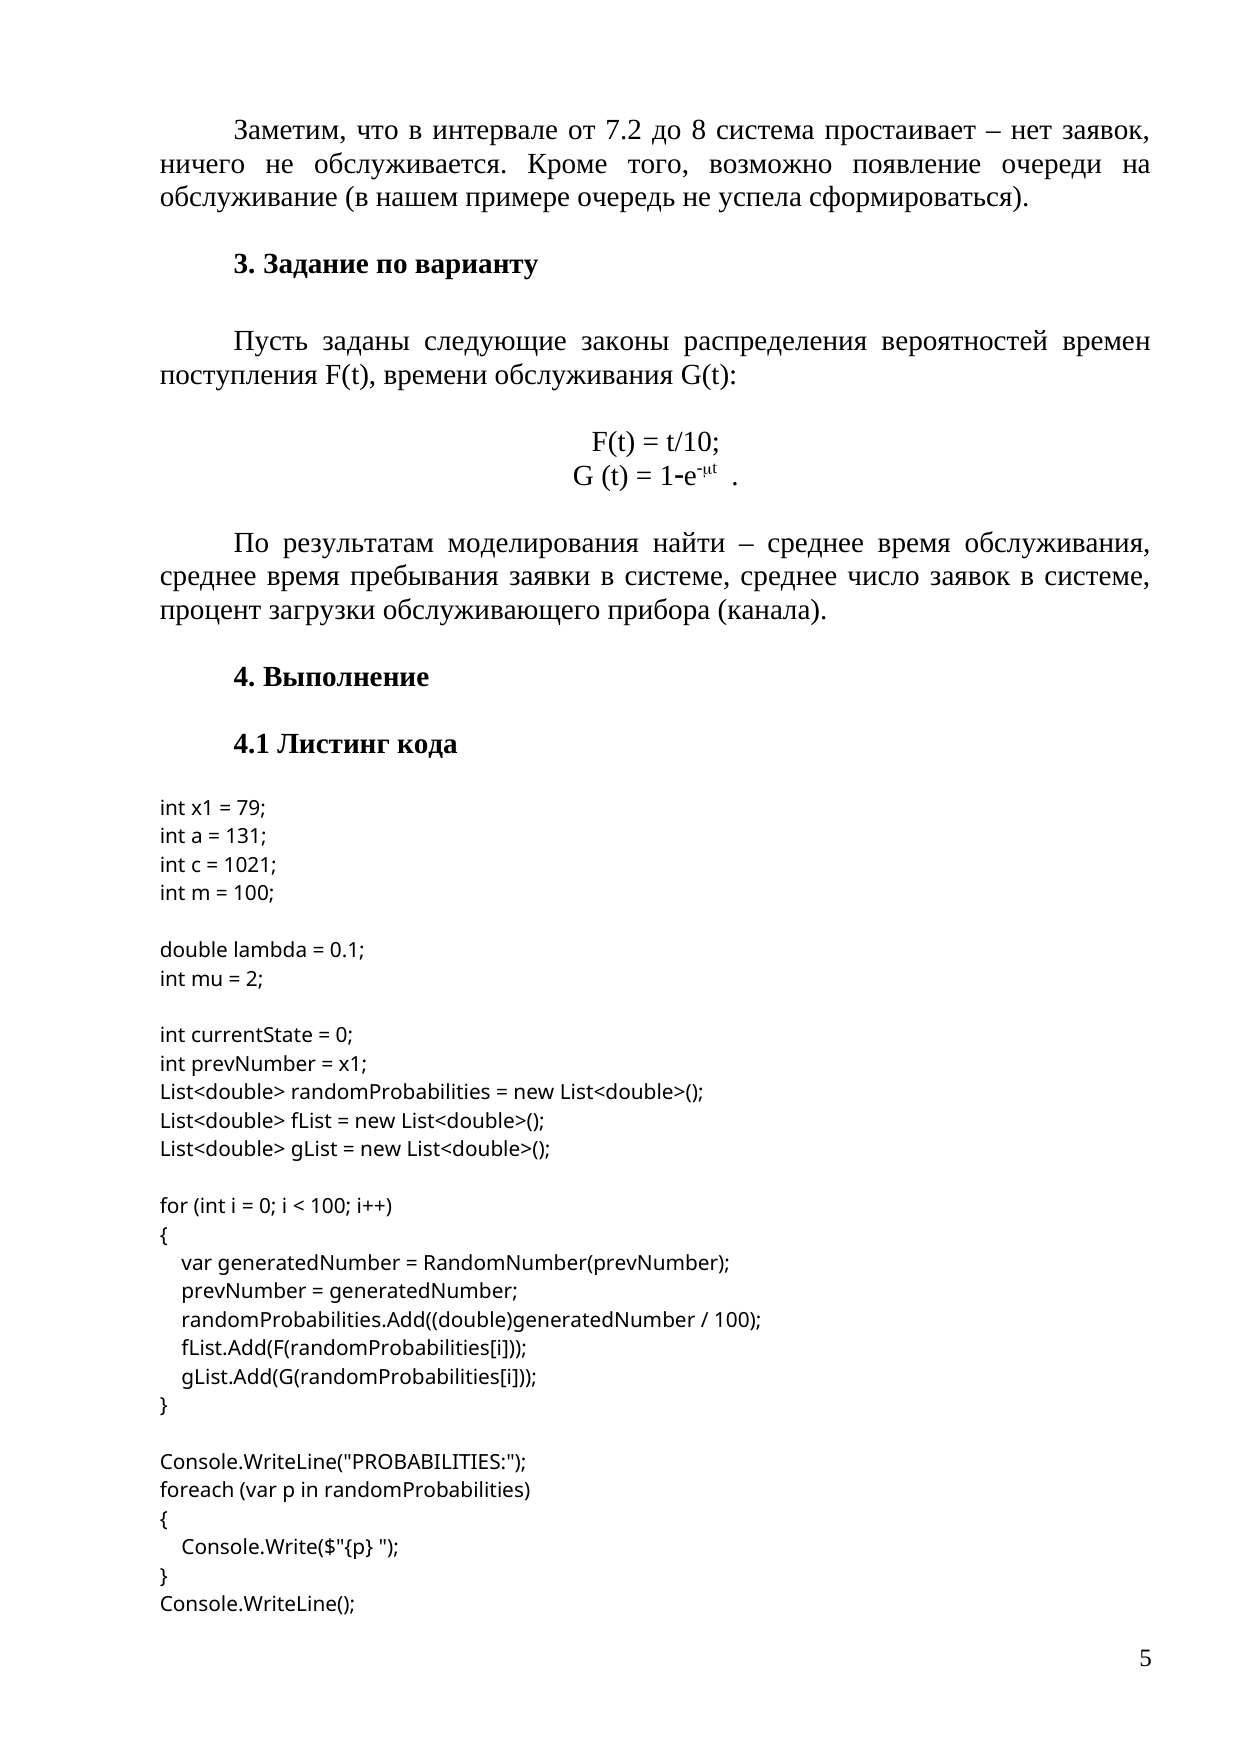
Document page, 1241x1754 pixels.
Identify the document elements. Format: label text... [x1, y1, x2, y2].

list Выполнение [233, 659, 1152, 692]
text prevNumber = generatedNumber; [159, 1277, 1152, 1305]
text var generatedNumber = RandomNumber(prevNumber); [159, 1248, 1152, 1277]
text Заметим, что в интервале от 7.2 до 8 система простаивает – нет заявок, ничего не обслуживается. Кроме того, возможно появление очереди на обслуживание (в нашем примере очередь не успела сформироваться). [159, 112, 1152, 213]
text fList.Add(F(randomProbabilities[i])); [159, 1333, 1152, 1362]
text По результатам моделирования найти – среднее время обслуживания, среднее время пребывания заявки в системе, среднее число заявок в системе, процент загрузки обслуживающего прибора (канала). [159, 525, 1152, 625]
text int x1 = 79; [159, 793, 1152, 822]
text randomProbabilities.Add((double)generatedNumber / 100); [159, 1305, 1152, 1333]
text { [159, 1220, 1152, 1248]
text List<double> gList = new List<double>(); [159, 1134, 1152, 1163]
text List<double> randomProbabilities = new List<double>(); [159, 1077, 1152, 1106]
text int currentState = 0; [159, 1021, 1152, 1049]
text int prevNumber = x1; [159, 1049, 1152, 1077]
text int mu = 2; [159, 964, 1152, 992]
text 4.1 Листинг кода [233, 726, 1152, 759]
text List<double> fList = new List<double>(); [159, 1106, 1152, 1134]
text F(t) = t/10; [159, 424, 1152, 458]
text gList.Add(G(randomProbabilities[i])); [159, 1362, 1152, 1390]
text for (int i = 0; i < 100; i++) [159, 1191, 1152, 1220]
text int c = 1021; [159, 850, 1152, 878]
text Console.WriteLine(); [159, 1589, 1152, 1618]
list Задание по варианту [233, 246, 1152, 280]
text G (t) = 1et . [159, 458, 1152, 491]
text double lambda = 0.1; [159, 935, 1152, 964]
text int a = 131; [159, 822, 1152, 850]
text foreach (var p in randomProbabilities) [159, 1476, 1152, 1504]
text Console.Write($"{p} "); [159, 1532, 1152, 1561]
text int m = 100; [159, 878, 1152, 907]
text { [159, 1504, 1152, 1532]
text Пусть заданы следующие законы распределения вероятностей времен поступления F(t), времени обслуживания G(t): [159, 323, 1152, 391]
text } [159, 1561, 1152, 1589]
text } [159, 1390, 1152, 1419]
text Console.WriteLine("PROBABILITIES:"); [159, 1447, 1152, 1476]
